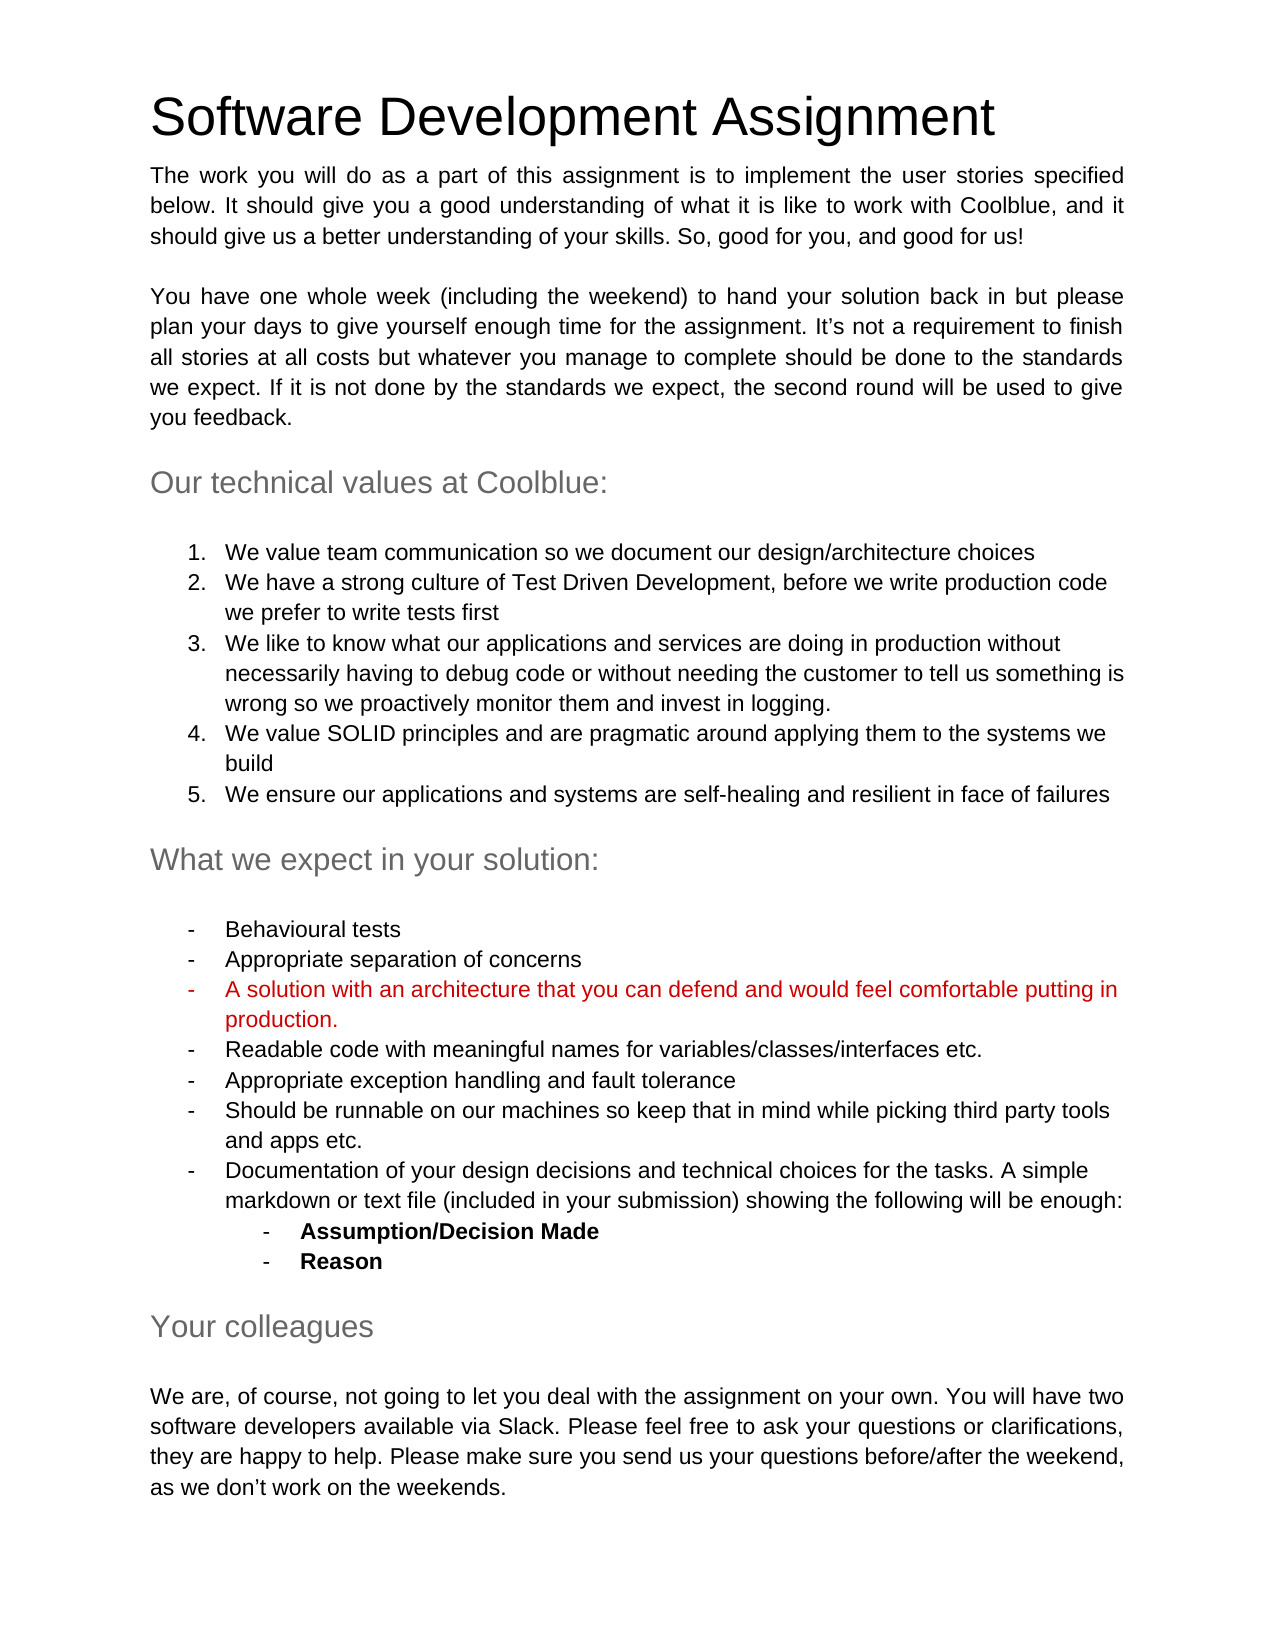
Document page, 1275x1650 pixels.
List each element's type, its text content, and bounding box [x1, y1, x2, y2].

list Readable code with meaningful names for variables/classes/interfaces etc. [187, 1036, 1125, 1063]
list We ensure our applications and systems are self-healing and resilient in face of failures [187, 781, 1125, 807]
subtitle Our technical values at Coolblue: [150, 464, 1125, 500]
list A solution with an architecture that you can defend and would feel comfortable putting in production. [187, 976, 1125, 1032]
text You have one whole week (including the weekend) to hand your solution back in but please plan your days to give yourself enough time for the assignment. It’s not a requirement to finish all stories at all costs but whatever you manage to complete should be done to the standards we expect. If it is not done by the standards we expect, the second round will be used to give you feedback. [150, 283, 1125, 430]
list Appropriate exception handling and fault tolerance [187, 1067, 1125, 1093]
list We value SOLID principles and are pragmatic around applying them to the systems we build [187, 720, 1125, 777]
subtitle What we expect in your solution: [150, 841, 1125, 877]
list Should be runnable on our machines so keep that in mind while picking third party tools and apps etc. [187, 1097, 1125, 1153]
list Behavioural tests [187, 916, 1125, 942]
list We have a strong culture of Test Driven Development, before we write production code we prefer to write tests first [187, 569, 1125, 626]
text The work you will do as a part of this assignment is to implement the user stories specified below. It should give you a good understanding of what it is like to work with Coolblue, and it should give us a better understanding of your skills. So, good for you, and good for us! [150, 162, 1125, 249]
list Assumption/Decision Made [262, 1218, 1125, 1244]
list Reason [262, 1248, 1125, 1274]
list Documentation of your design decisions and technical choices for the tasks. A simple markdown or text file (included in your submission) showing the following will be enough: [187, 1157, 1125, 1214]
title Software Development Assignment [150, 84, 1125, 147]
text We are, of course, not going to let you deal with the assignment on your own. You will have two software developers available via Slack. Please feel free to ask your questions or clarifications, they are happy to help. Please make sure you send us your questions before/after the weekend, as we don’t work on the weekends. [150, 1383, 1125, 1500]
subtitle Your colleagues [150, 1308, 1125, 1344]
list Appropriate separation of concerns [187, 946, 1125, 972]
list We value team communication so we document our design/architecture choices [187, 539, 1125, 565]
list We like to know what our applications and services are doing in production without necessarily having to debug code or without needing the customer to tell us something is wrong so we proactively monitor them and invest in logging. [187, 629, 1125, 716]
